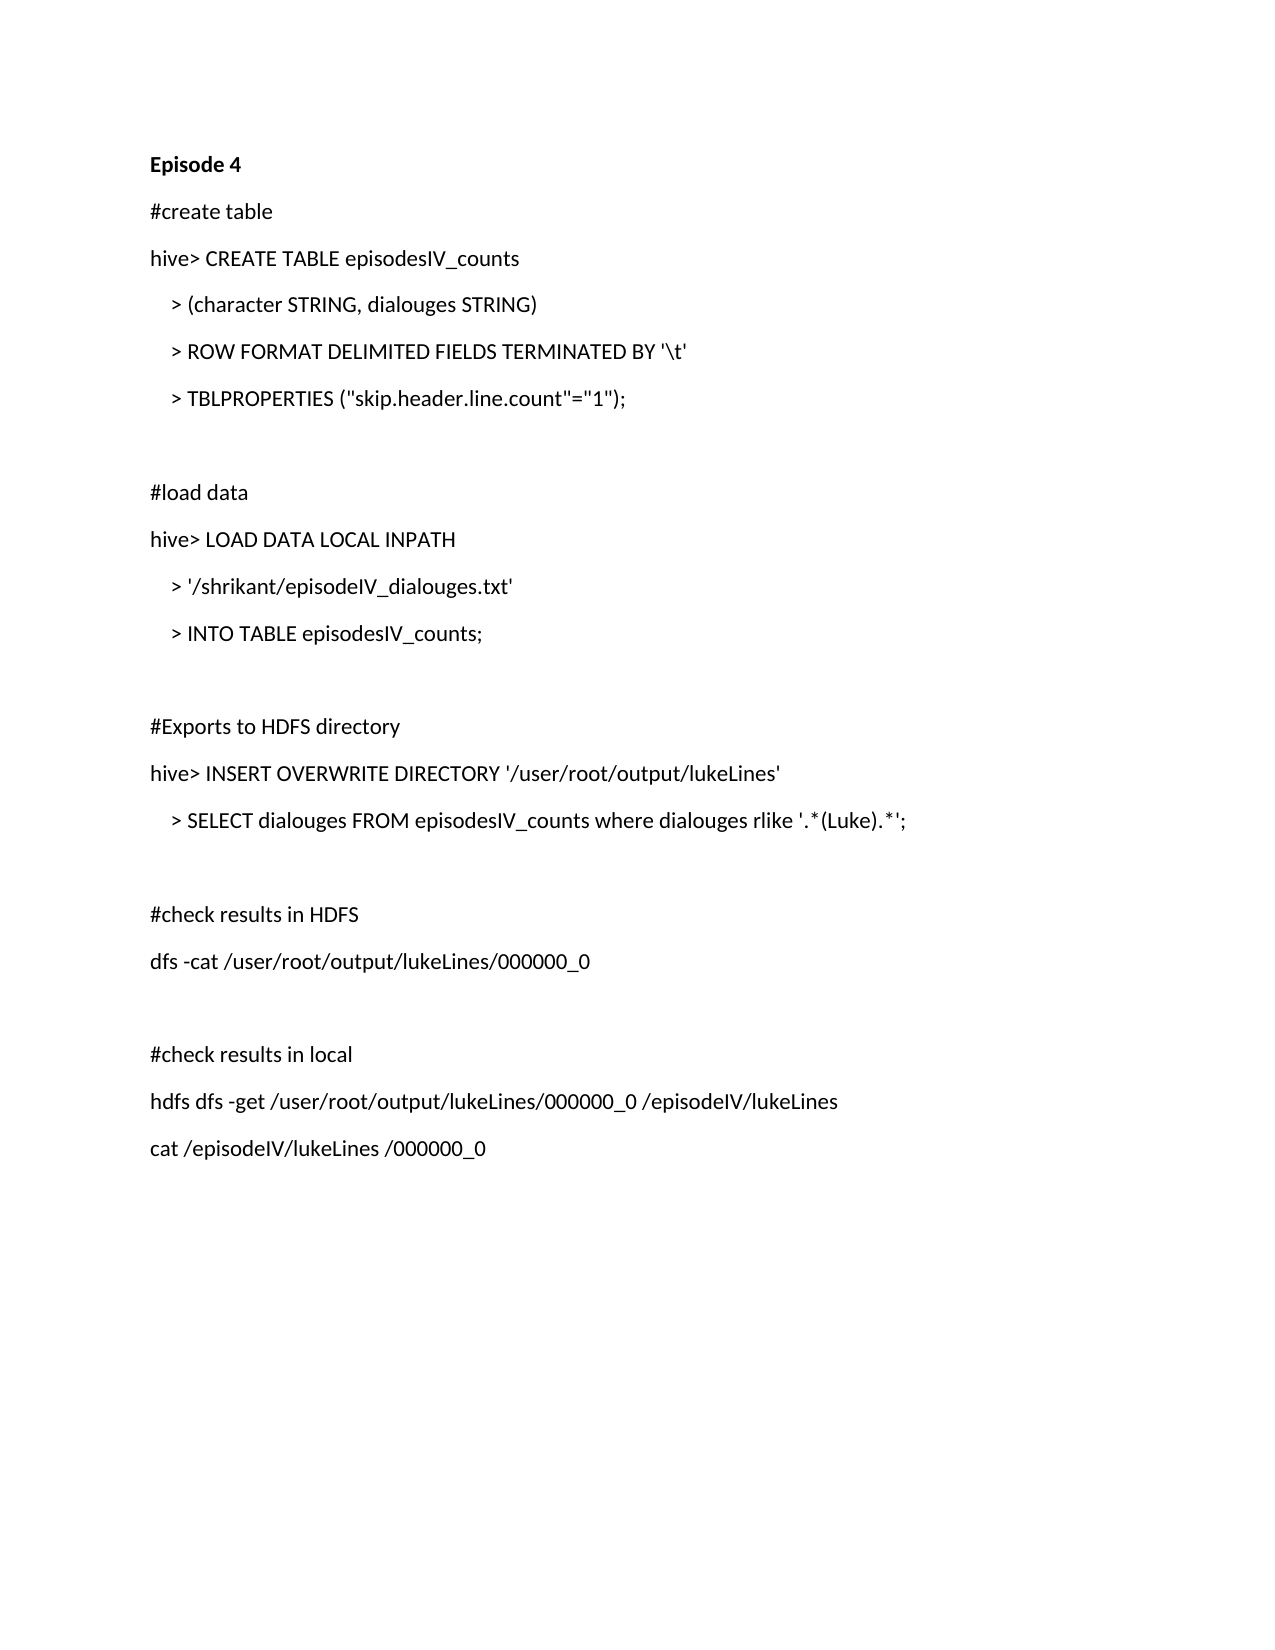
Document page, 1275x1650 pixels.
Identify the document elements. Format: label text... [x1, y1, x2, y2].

text > '/shrikant/episodeIV_dialouges.txt' [150, 572, 1125, 600]
text hdfs dfs -get /user/root/output/lukeLines/000000_0 /episodeIV/lukeLines [150, 1087, 1125, 1116]
text > (character STRING, dialouges STRING) [150, 291, 1125, 319]
text > TBLPROPERTIES ("skip.header.line.count"="1"); [150, 384, 1125, 412]
text hive> LOAD DATA LOCAL INPATH [150, 525, 1125, 553]
text hive> CREATE TABLE episodesIV_counts [150, 244, 1125, 272]
text hive> INSERT OVERWRITE DIRECTORY '/user/root/output/lukeLines' [150, 759, 1125, 787]
text #check results in local [150, 1041, 1125, 1069]
text #check results in HDFS [150, 900, 1125, 928]
text Episode 4 [150, 150, 1125, 178]
text #create table [150, 197, 1125, 225]
text > SELECT dialouges FROM episodesIV_counts where dialouges rlike '.*(Luke).*'; [150, 806, 1125, 834]
text dfs -cat /user/root/output/lukeLines/000000_0 [150, 947, 1125, 975]
text #Exports to HDFS directory [150, 712, 1125, 741]
text > ROW FORMAT DELIMITED FIELDS TERMINATED BY '\t' [150, 337, 1125, 366]
text > INTO TABLE episodesIV_counts; [150, 619, 1125, 647]
text cat /episodeIV/lukeLines /000000_0 [150, 1134, 1125, 1162]
text #load data [150, 478, 1125, 506]
